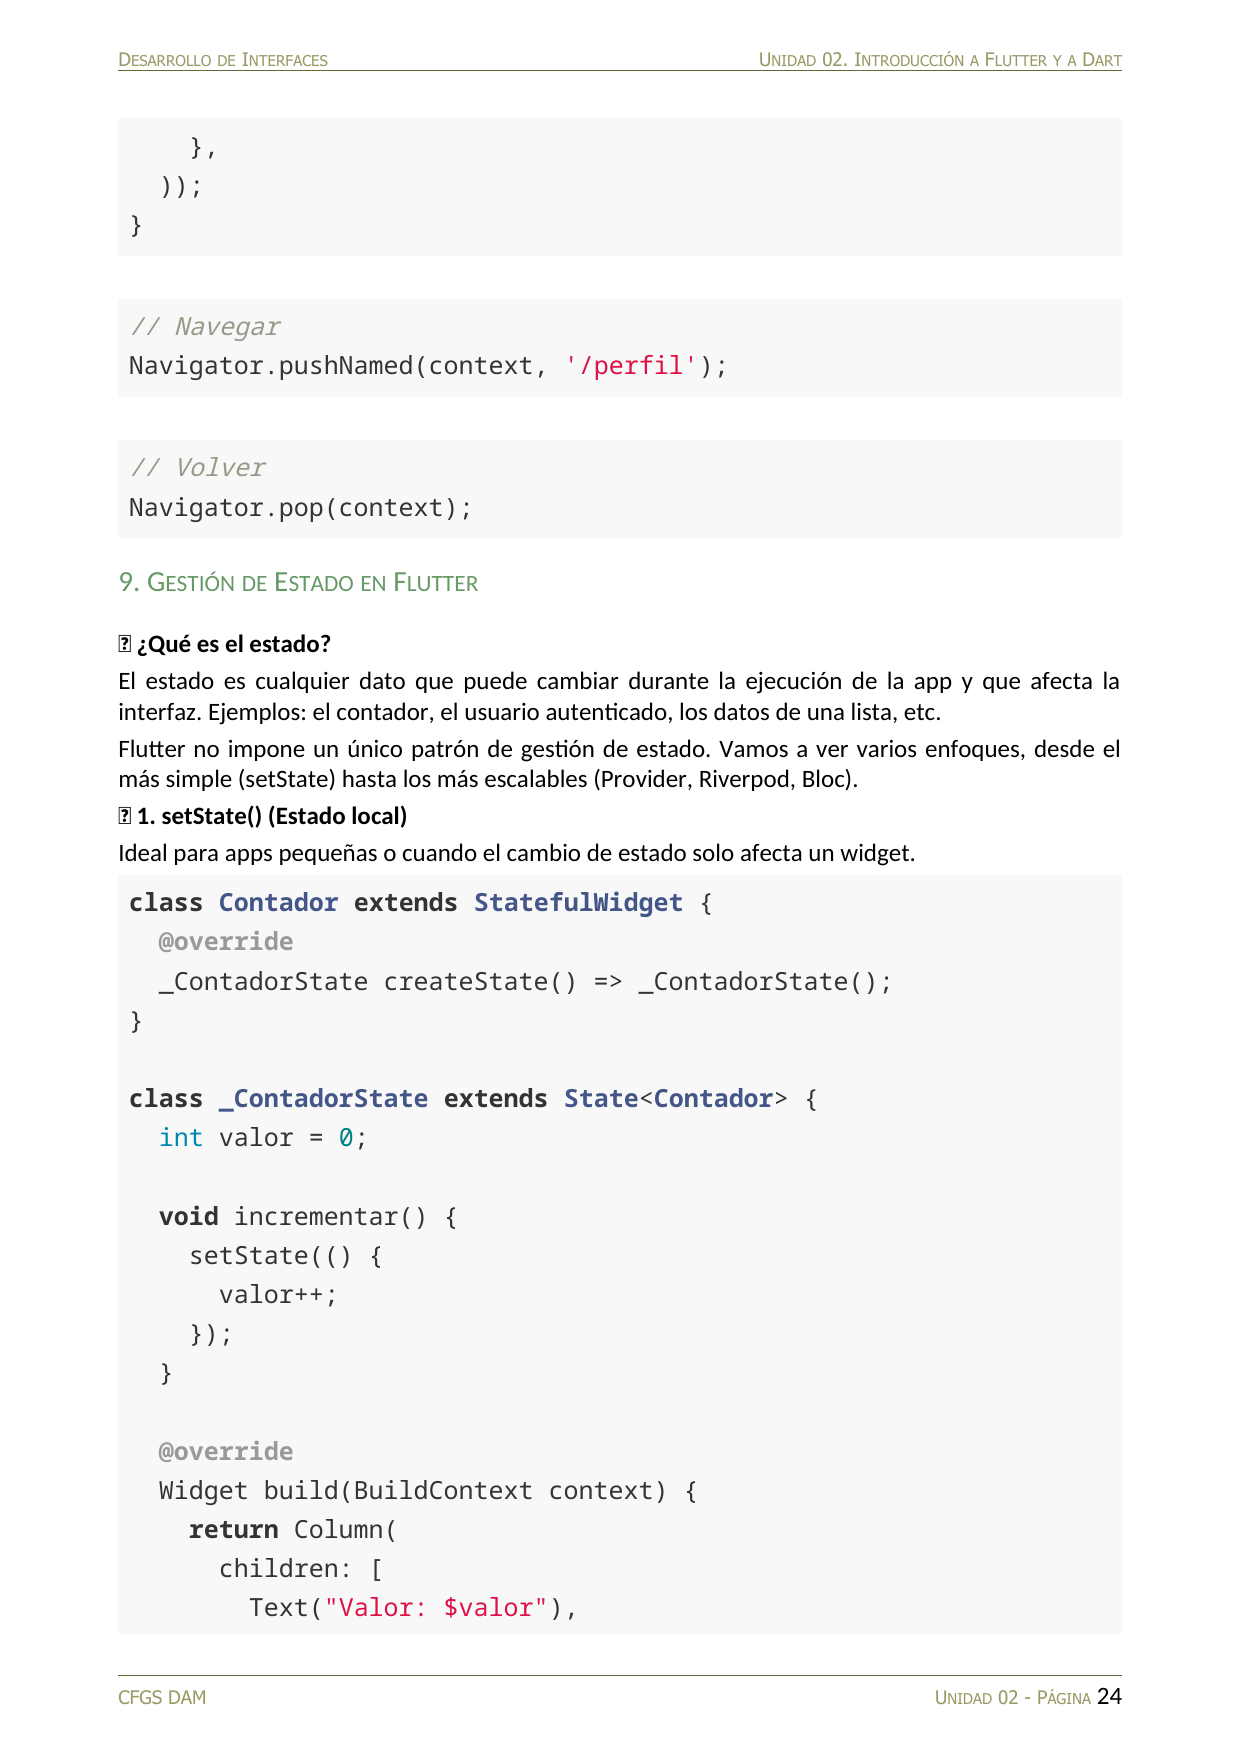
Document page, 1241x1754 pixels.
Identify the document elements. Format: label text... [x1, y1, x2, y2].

text 🔹 1. setState() (Estado local) [118, 801, 1122, 831]
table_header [118, 875, 1122, 1634]
text 🔷 ¿Qué es el estado? [118, 628, 1122, 659]
subtitle 9. Gestión de Estado en Flutter [118, 563, 1122, 598]
text Ideal para apps pequeñas o cuando el cambio de estado solo afecta un widget. [118, 837, 1122, 868]
text Flutter no impone un único patrón de gestión de estado. Vamos a ver varios enfoques, desde el más simple (setState) hasta los más escalables (Provider, Riverpod, Bloc). [118, 733, 1122, 794]
table_header // Navegar Navigator.pushNamed(context, '/perfil'); [118, 299, 1122, 397]
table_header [118, 118, 1122, 256]
table_header // Volver Navigator.pop(context); [118, 440, 1122, 538]
text El estado es cualquier dato que puede cambiar durante la ejecución de la app y que afecta la interfaz. Ejemplos: el contador, el usuario autenticado, los datos de una lista, etc. [118, 666, 1122, 727]
